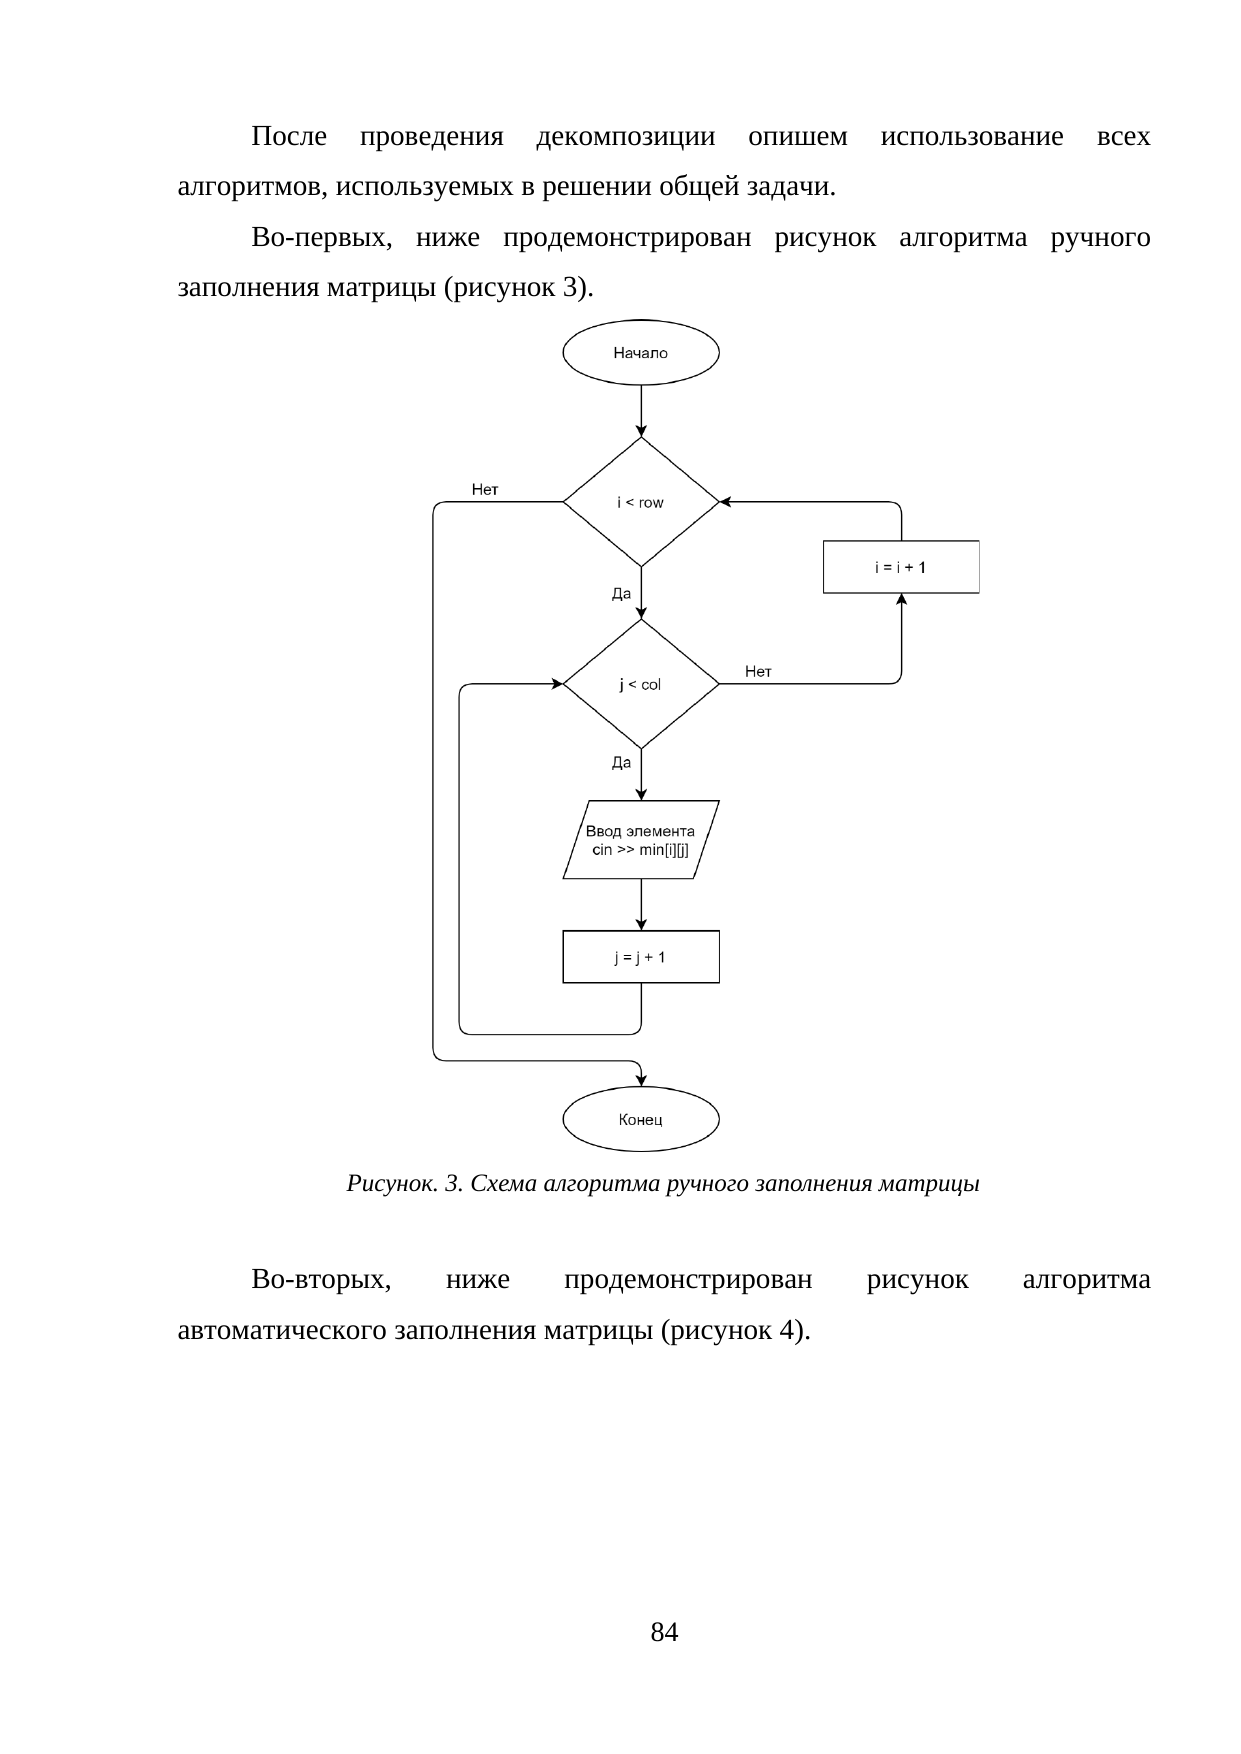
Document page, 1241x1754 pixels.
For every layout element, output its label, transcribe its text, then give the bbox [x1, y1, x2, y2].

picture [423, 319, 980, 1152]
text Во-вторых, ниже продемонстрирован рисунок алгоритма автоматического заполнения матрицы (рисунок 4). [177, 1262, 1152, 1346]
text Рисунок. 3. Схема алгоритма ручного заполнения матрицы [177, 1168, 1152, 1197]
text После проведения декомпозиции опишем использование всех алгоритмов, используемых в решении общей задачи. [177, 118, 1152, 202]
text Во-первых, ниже продемонстрирован рисунок алгоритма ручного заполнения матрицы (рисунок 3). [177, 219, 1152, 303]
